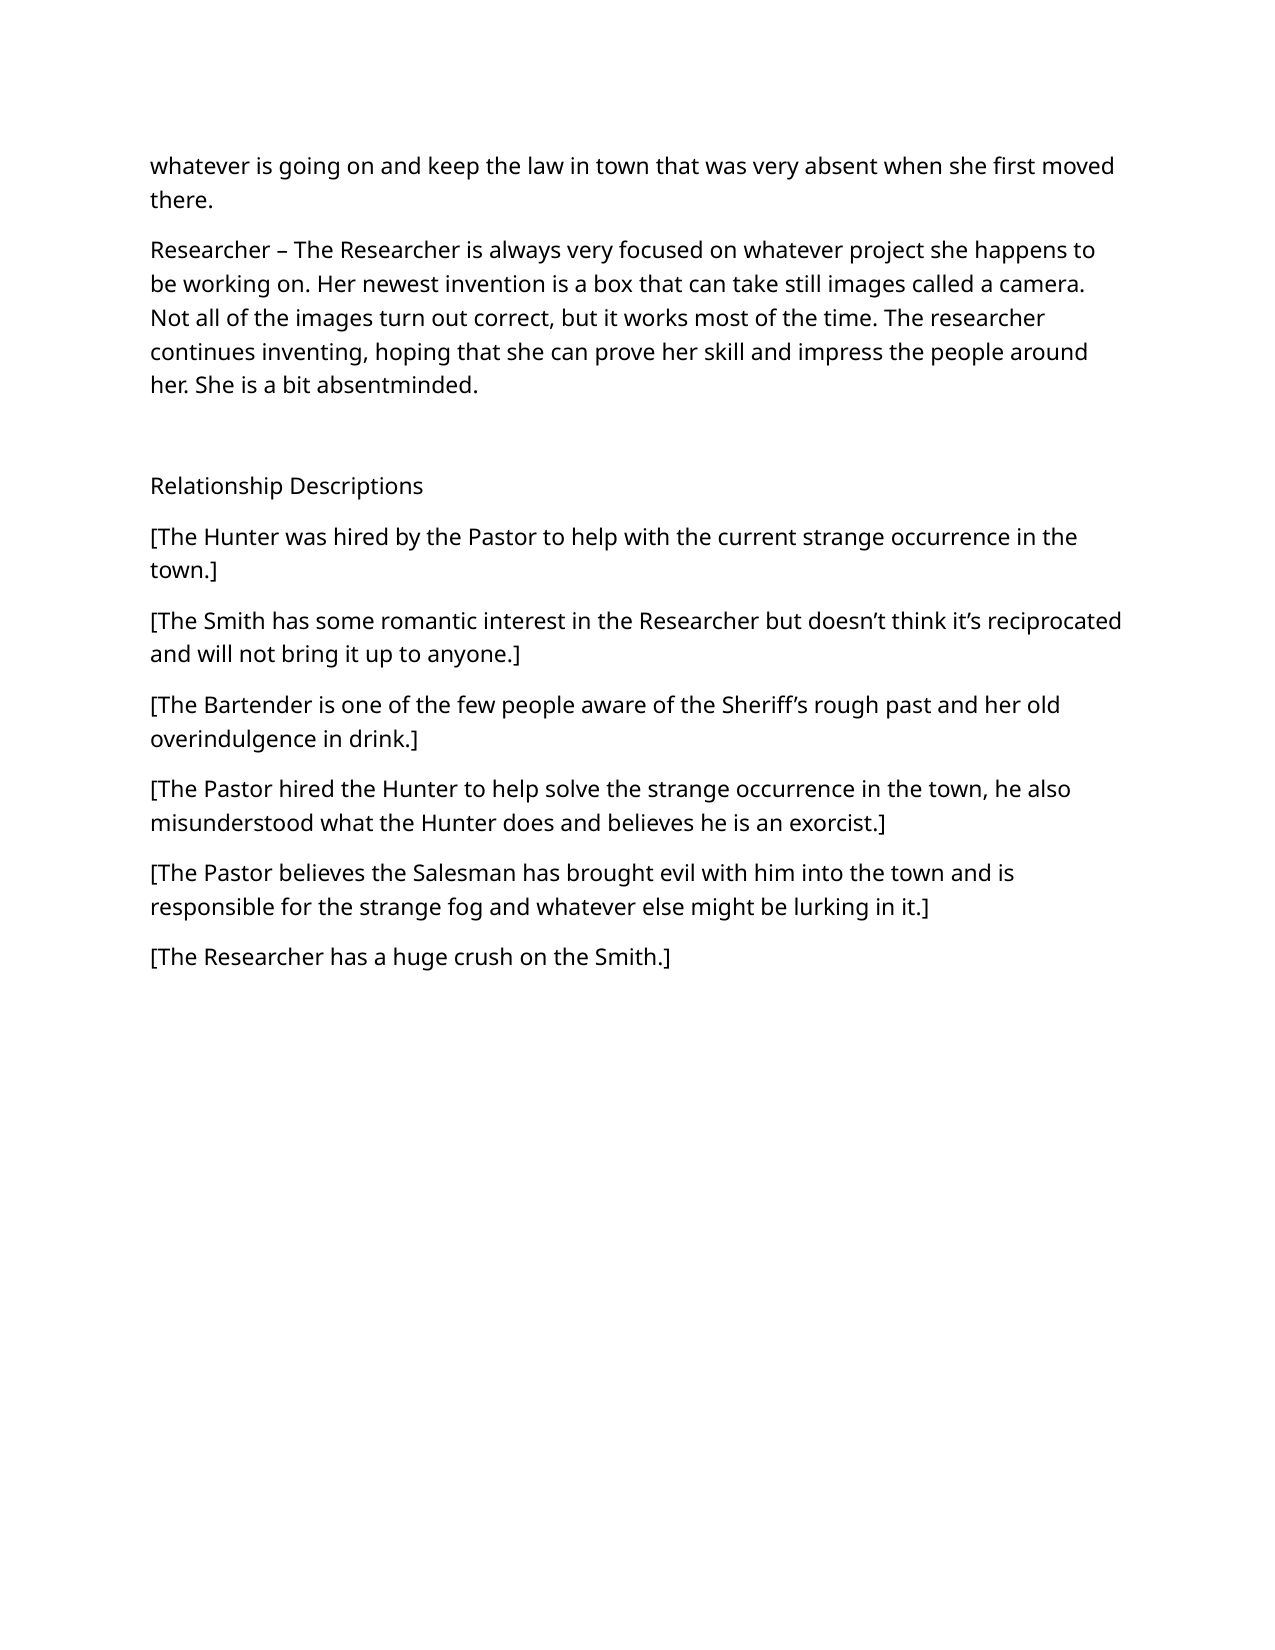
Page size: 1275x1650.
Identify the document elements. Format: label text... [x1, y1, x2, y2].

text [The Pastor hired the Hunter to help solve the strange occurrence in the town, he also misunderstood what the Hunter does and believes he is an exorcist.] [150, 773, 1125, 838]
text [The Pastor believes the Salesman has brought evil with him into the town and is responsible for the strange fog and whatever else might be lurking in it.] [150, 857, 1125, 922]
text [150, 150, 1125, 215]
text [The Bartender is one of the few people aware of the Sheriff’s rough past and her old overindulgence in drink.] [150, 689, 1125, 754]
text Relationship Descriptions [150, 470, 1125, 501]
text [The Researcher has a huge crush on the Smith.] [150, 941, 1125, 972]
text Researcher – The Researcher is always very focused on whatever project she happens to be working on. Her newest invention is a box that can take still images called a camera. Not all of the images turn out correct, but it works most of the time. The researcher continues inventing, hoping that she can prove her skill and impress the people around her. She is a bit absentminded. [150, 234, 1125, 400]
text [The Smith has some romantic interest in the Researcher but doesn’t think it’s reciprocated and will not bring it up to anyone.] [150, 604, 1125, 669]
text [The Hunter was hired by the Pastor to help with the current strange occurrence in the town.] [150, 520, 1125, 585]
